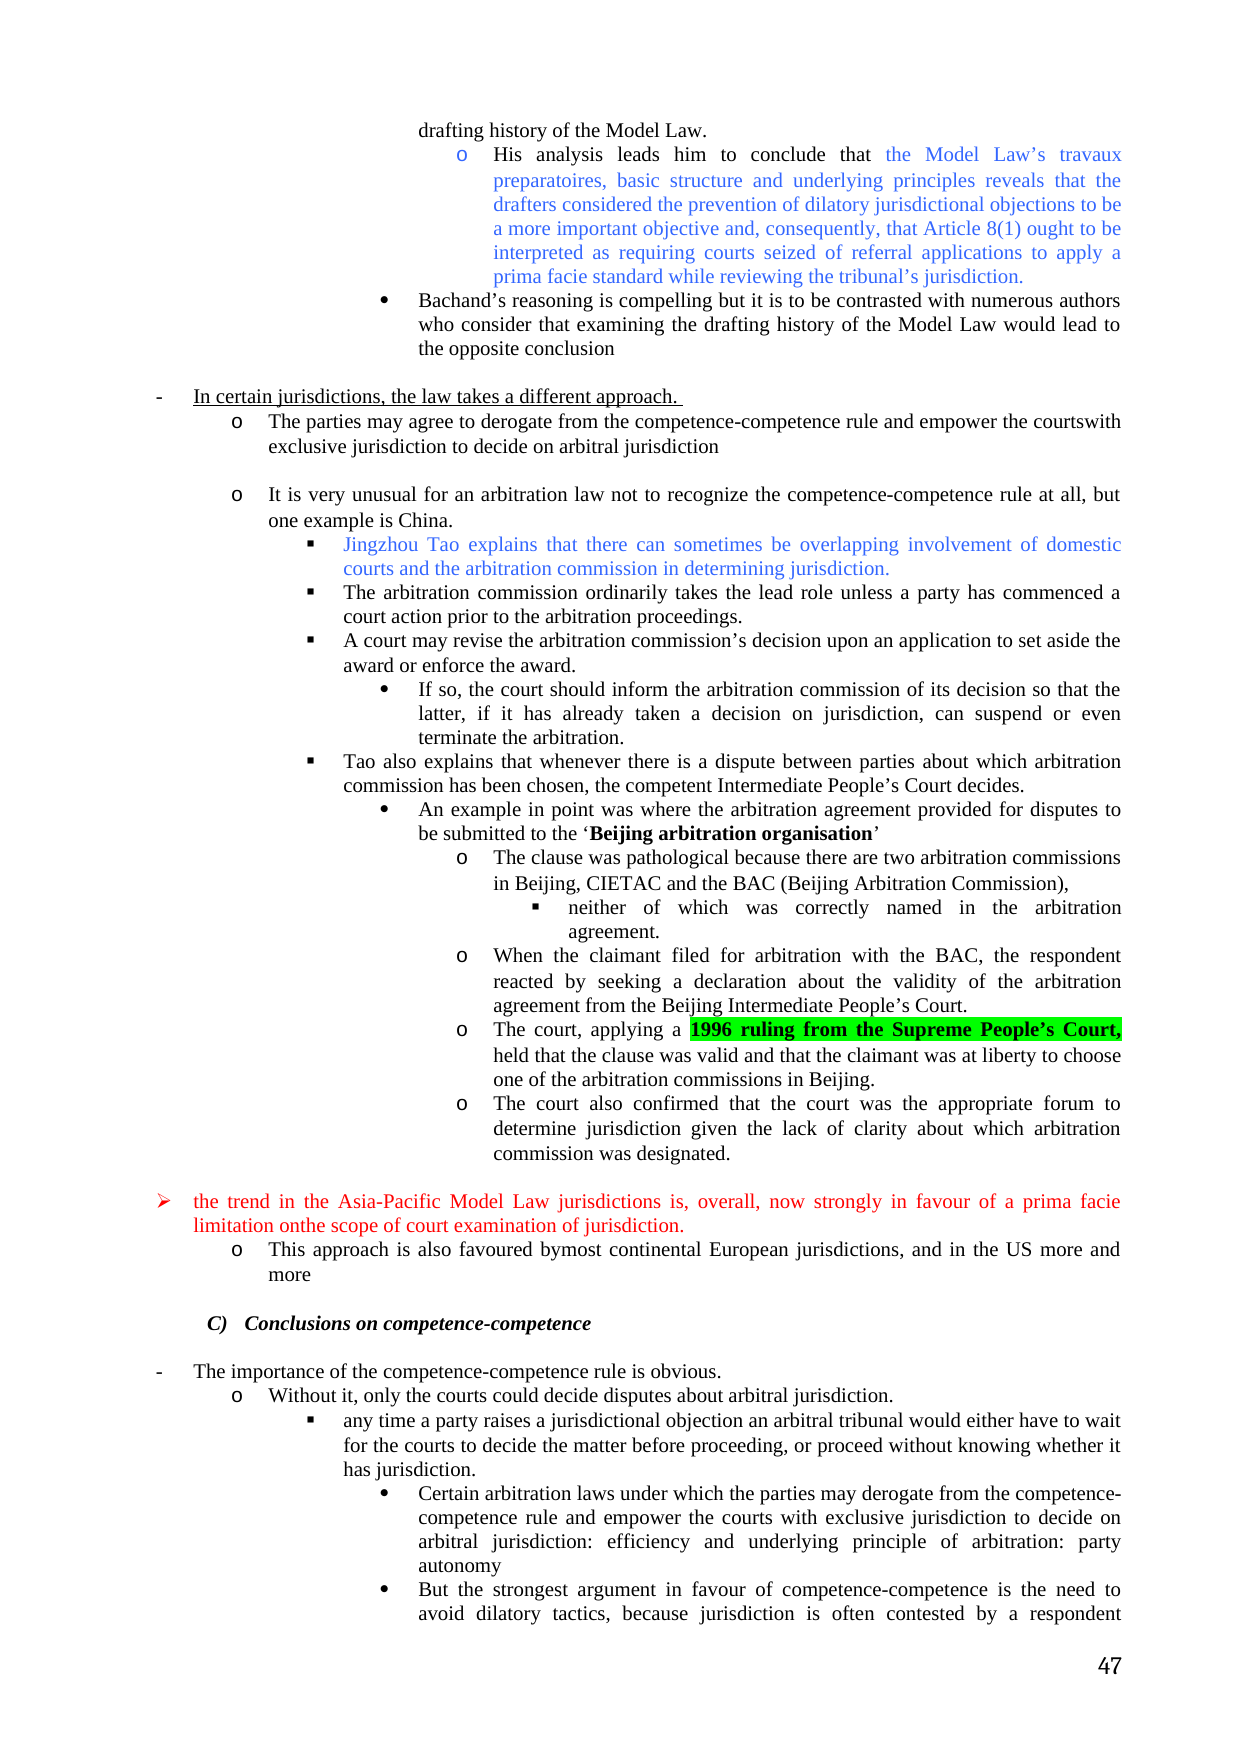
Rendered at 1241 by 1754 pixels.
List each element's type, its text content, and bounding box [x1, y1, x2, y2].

list This approach is also favoured by most continental European jurisdictions, and in the US more and more [231, 1237, 1122, 1286]
list the trend in the Asia-Pacific Model Law jurisdictions is, overall, now strongly in favour of a prima facie limitation on the scope of court examination of jurisdiction. [156, 1188, 1122, 1237]
list Bachand’s reasoning is compelling but it is to be contrasted with numerous authors who consider that examining the drafting history of the Model Law would lead to the opposite conclusion [381, 288, 1122, 360]
list The arbitration commission ordinarily takes the lead role unless a party has commenced a court action prior to the arbitration proceedings. [306, 580, 1122, 628]
list Tao also explains that whenever there is a dispute between parties about which arbitration commission has been chosen, the competent Intermediate People’s Court decides. [306, 749, 1122, 797]
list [381, 118, 1122, 142]
list If so, the court should inform the arbitration commission of its decision so that the latter, if it has already taken a decision on jurisdiction, can suspend or even terminate the arbitration. [381, 677, 1122, 749]
list A court may revise the arbitration commission’s decision upon an application to set aside the award or enforce the award. [306, 628, 1122, 677]
list The court also confirmed that the court was the appropriate forum to determine jurisdiction given the lack of clarity about which arbitration commission was designated. [456, 1091, 1122, 1164]
list In certain jurisdictions, the law takes a different approach. [156, 384, 1122, 408]
list Without it, only the courts could decide disputes about arbitral jurisdiction. [231, 1383, 1122, 1408]
list Certain arbitration laws under which the parties may derogate from the competence-competence rule and empower the courts with exclusive jurisdiction to decide on arbitral jurisdiction: efficiency and underlying principle of arbitration: party autonomy [381, 1481, 1122, 1577]
list It is very unusual for an arbitration law not to recognize the competence-competence rule at all, but one example is China. [231, 482, 1122, 532]
list An example in point was where the arbitration agreement provided for disputes to be submitted to the ‘Beijing arbitration organisation’ [381, 797, 1122, 845]
list The importance of the competence-competence rule is obvious. [156, 1359, 1122, 1383]
list neither of which was correctly named in the arbitration agreement. [531, 895, 1122, 943]
list Jingzhou Tao explains that there can sometimes be overlapping involvement of domestic courts and the arbitration commission in determining jurisdiction. [306, 532, 1122, 580]
list When the claimant filed for arbitration with the BAC, the respondent reacted by seeking a declaration about the validity of the arbitration agreement from the Beijing Intermediate People’s Court. [456, 943, 1122, 1017]
list any time a party raises a jurisdictional objection an arbitral tribunal would either have to wait for the courts to decide the matter before proceeding, or proceed without knowing whether it has jurisdiction. [306, 1408, 1122, 1481]
list The parties may agree to derogate from the competence-competence rule and empower the courts with exclusive jurisdiction to decide on arbitral jurisdiction [231, 408, 1122, 458]
list The clause was pathological because there are two arbitration commissions in Beijing, CIETAC and the BAC (Beijing Arbitration Commission), [456, 845, 1122, 895]
list His analysis leads him to conclude that the Model Law’s travaux preparatoires, basic structure and underlying principles reveals that the drafters considered the prevention of dilatory jurisdictional objections to be a more important objective and, consequently, that Article 8(1) ought to be interpreted as requiring courts seized of referral applications to apply a prima facie standard while reviewing the tribunal’s jurisdiction. [456, 142, 1122, 288]
list Conclusions on competence-competence [207, 1311, 1122, 1334]
list The court, applying a 1996 ruling from the Supreme People’s Court, held that the clause was valid and that the claimant was at liberty to choose one of the arbitration commissions in Beijing. [456, 1017, 1122, 1091]
